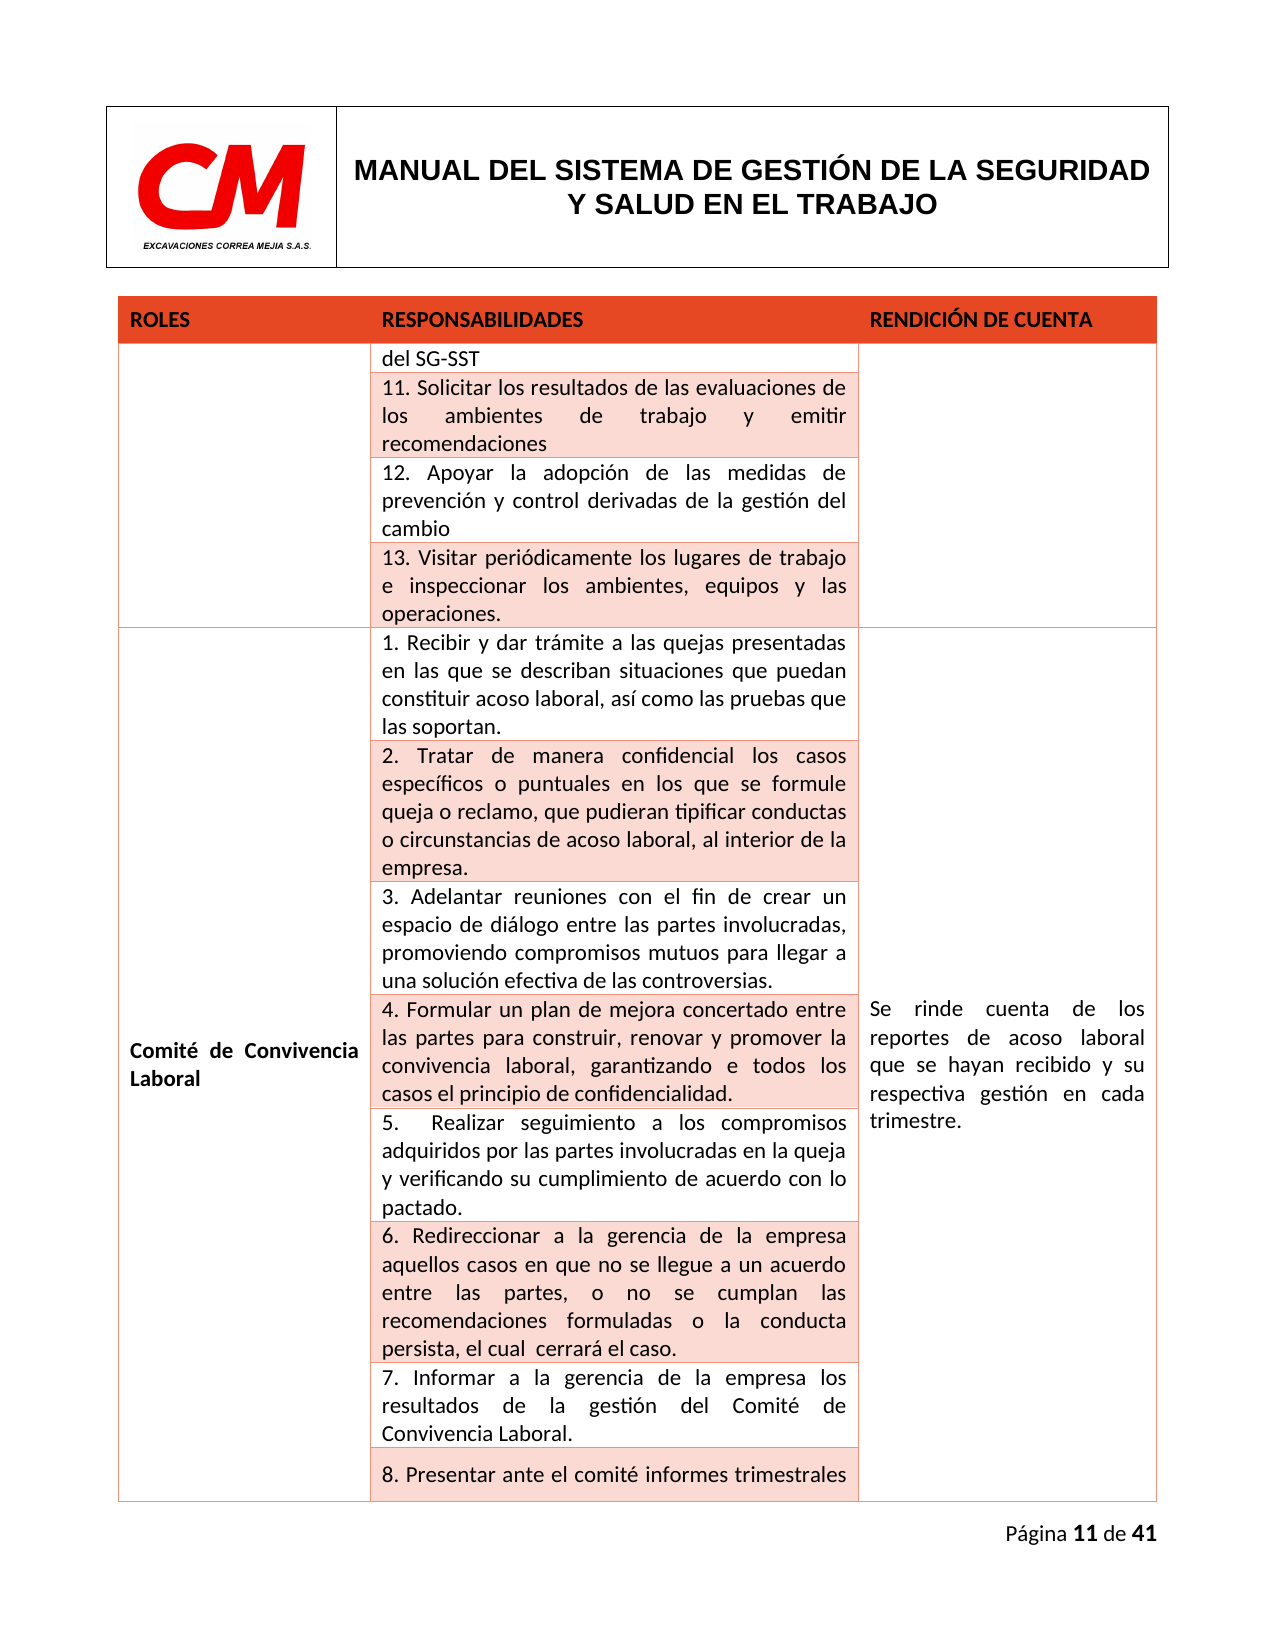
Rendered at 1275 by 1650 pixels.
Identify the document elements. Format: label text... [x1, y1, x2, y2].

table_cell 7. Informar a la gerencia de la empresa los resultados de la gestión del Comité de Convivencia Laboral. [371, 1363, 858, 1447]
table_cell 3. Adelantar reuniones con el fin de crear un espacio de diálogo entre las partes involucradas, promoviendo compromisos mutuos para llegar a una solución efectiva de las controversias. [371, 882, 858, 994]
table_cell 6. Redireccionar a la gerencia de la empresa aquellos casos en que no se llegue a un acuerdo entre las partes, o no se cumplan las recomendaciones formuladas o la conducta persista, el cual cerrará el caso. [371, 1222, 858, 1362]
table_cell 13. Visitar periódicamente los lugares de trabajo e inspeccionar los ambientes, equipos y las operaciones. [371, 543, 858, 627]
picture [132, 122, 311, 252]
table_cell Comité de Convivencia Laboral [119, 628, 370, 1501]
table_cell 1. Recibir y dar trámite a las quejas presentadas en las que se describan situaciones que puedan constituir acoso laboral, así como las pruebas que las soportan. [371, 628, 858, 740]
table_header RESPONSABILIDADES [371, 297, 858, 343]
table_cell Se rinde cuenta de los reportes de acoso laboral que se hayan recibido y su respectiva gestión en cada trimestre. [859, 628, 1156, 1501]
table_cell 10. Dar recomendaciones para el mejoramiento del SG-SST [371, 344, 858, 372]
table_header RENDICIÓN DE CUENTA [859, 297, 1156, 343]
table_cell 2. Tratar de manera confidencial los casos específicos o puntuales en los que se formule queja o reclamo, que pudieran tipificar conductas o circunstancias de acoso laboral, al interior de la empresa. [371, 741, 858, 881]
table_cell 5. Realizar seguimiento a los compromisos adquiridos por las partes involucradas en la queja y verificando su cumplimiento de acuerdo con lo pactado. [371, 1109, 858, 1221]
table_cell 12. Apoyar la adopción de las medidas de prevención y control derivadas de la gestión del cambio [371, 458, 858, 542]
table_header ROLES [119, 297, 370, 343]
table_cell 11. Solicitar los resultados de las evaluaciones de los ambientes de trabajo y emitir recomendaciones [371, 373, 858, 457]
table_cell 4. Formular un plan de mejora concertado entre las partes para construir, renovar y promover la convivencia laboral, garantizando e todos los casos el principio de confidencialidad. [371, 995, 858, 1107]
